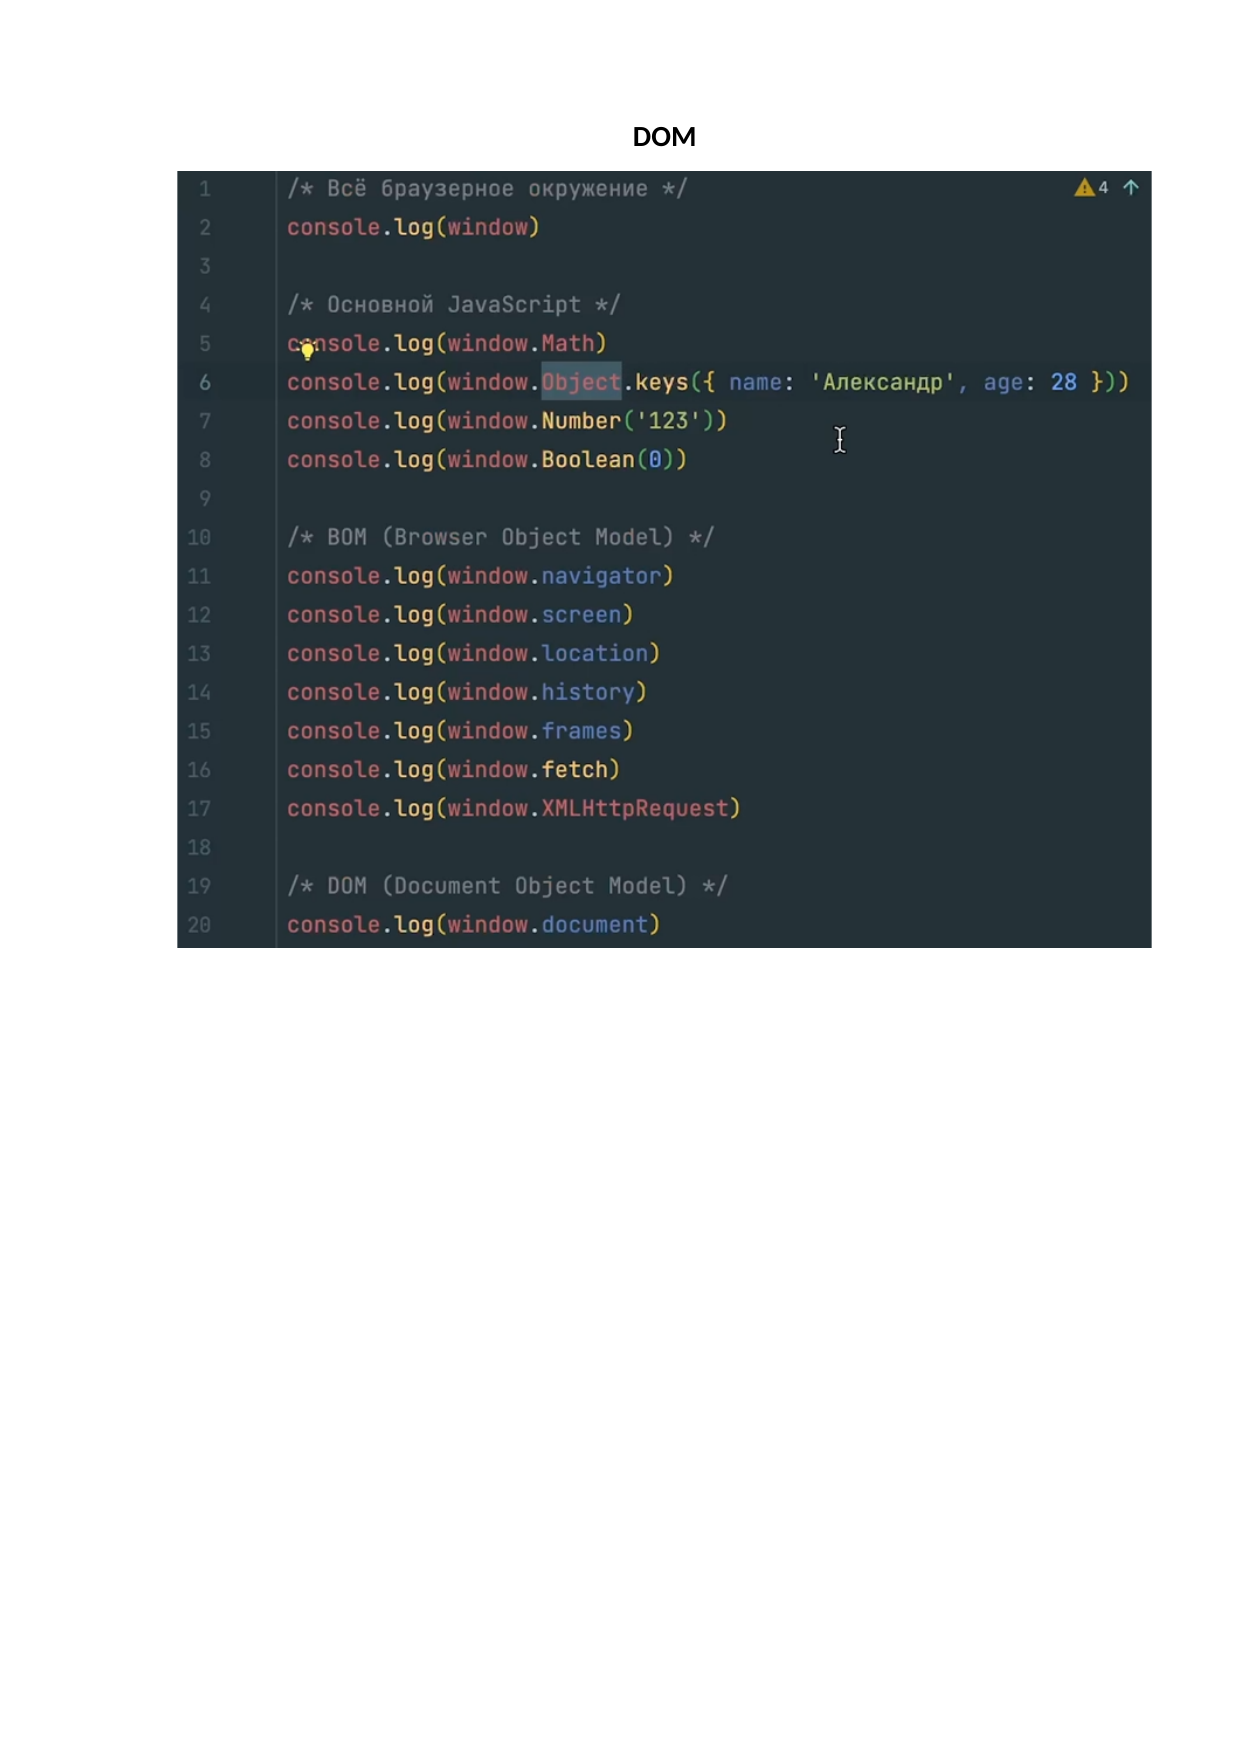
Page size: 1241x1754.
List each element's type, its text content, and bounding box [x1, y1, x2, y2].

subtitle DOM [177, 118, 1152, 154]
picture [177, 171, 1152, 948]
